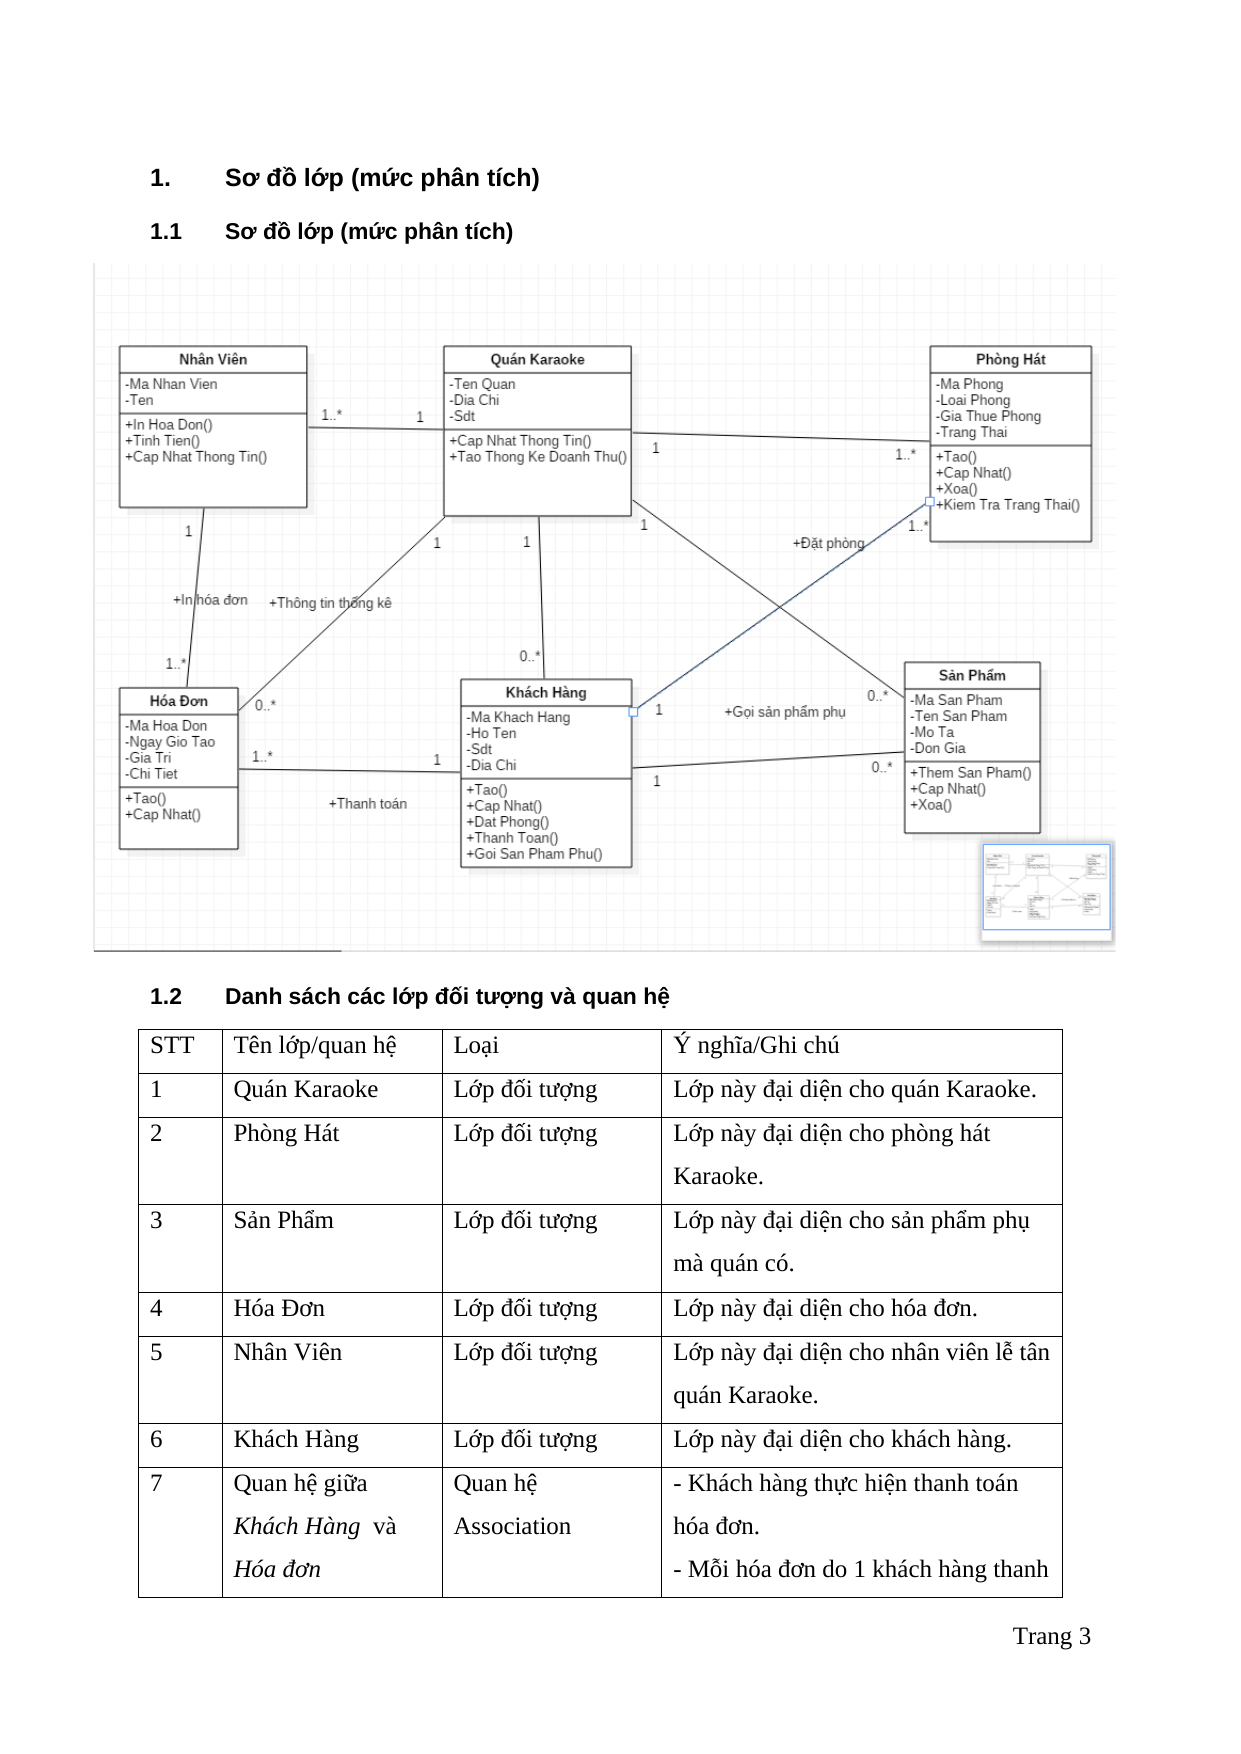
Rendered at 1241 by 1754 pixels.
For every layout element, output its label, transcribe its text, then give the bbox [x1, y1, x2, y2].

table_cell 3 [139, 1205, 222, 1292]
table_header Ý nghĩa/Ghi chú [662, 1030, 1062, 1073]
table_cell Lớp đối tượng [443, 1424, 661, 1467]
table_cell Lớp này đại diện cho nhân viên lễ tân quán Karaoke. [662, 1337, 1062, 1423]
table_header STT [139, 1030, 222, 1073]
table_header Tên lớp/quan hệ [223, 1030, 442, 1073]
table_cell Nhân Viên [223, 1337, 442, 1423]
table_cell Sản Phẩm [223, 1205, 442, 1292]
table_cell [662, 1468, 1062, 1597]
table_cell Phòng Hát [223, 1118, 442, 1204]
table_cell Khách Hàng [223, 1424, 442, 1467]
table_cell 2 [139, 1118, 222, 1204]
table_cell Lớp đối tượng [443, 1293, 661, 1336]
table_cell 7 [139, 1468, 222, 1597]
subtitle Danh sách các lớp đối tượng và quan hệ [150, 983, 1172, 1010]
table_cell Quán Karaoke [223, 1074, 442, 1117]
table_cell Lớp này đại diện cho quán Karaoke. [662, 1074, 1062, 1117]
table_cell Lớp này đại diện cho hóa đơn. [662, 1293, 1062, 1336]
table_header Loại [443, 1030, 661, 1073]
table_cell Hóa Đơn [223, 1293, 442, 1336]
table_cell Lớp đối tượng [443, 1118, 661, 1204]
table_cell 6 [139, 1424, 222, 1467]
table_cell 5 [139, 1337, 222, 1423]
table_cell 4 [139, 1293, 222, 1336]
table_cell Lớp này đại diện cho sản phẩm phụ mà quán có. [662, 1205, 1062, 1292]
subtitle Sơ đồ lớp (mức phân tích) [150, 218, 1172, 244]
table_cell Lớp này đại diện cho khách hàng. [662, 1424, 1062, 1467]
table_cell Quan hệ Association [443, 1468, 661, 1597]
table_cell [223, 1468, 442, 1597]
table_cell Lớp đối tượng [443, 1337, 661, 1423]
table_cell Lớp đối tượng [443, 1205, 661, 1292]
subtitle Sơ đồ lớp (mức phân tích) [150, 162, 1172, 191]
table_cell 1 [139, 1074, 222, 1117]
table_cell Lớp đối tượng [443, 1074, 661, 1117]
picture [93, 263, 1116, 957]
table_cell Lớp này đại diện cho phòng hát Karaoke. [662, 1118, 1062, 1204]
